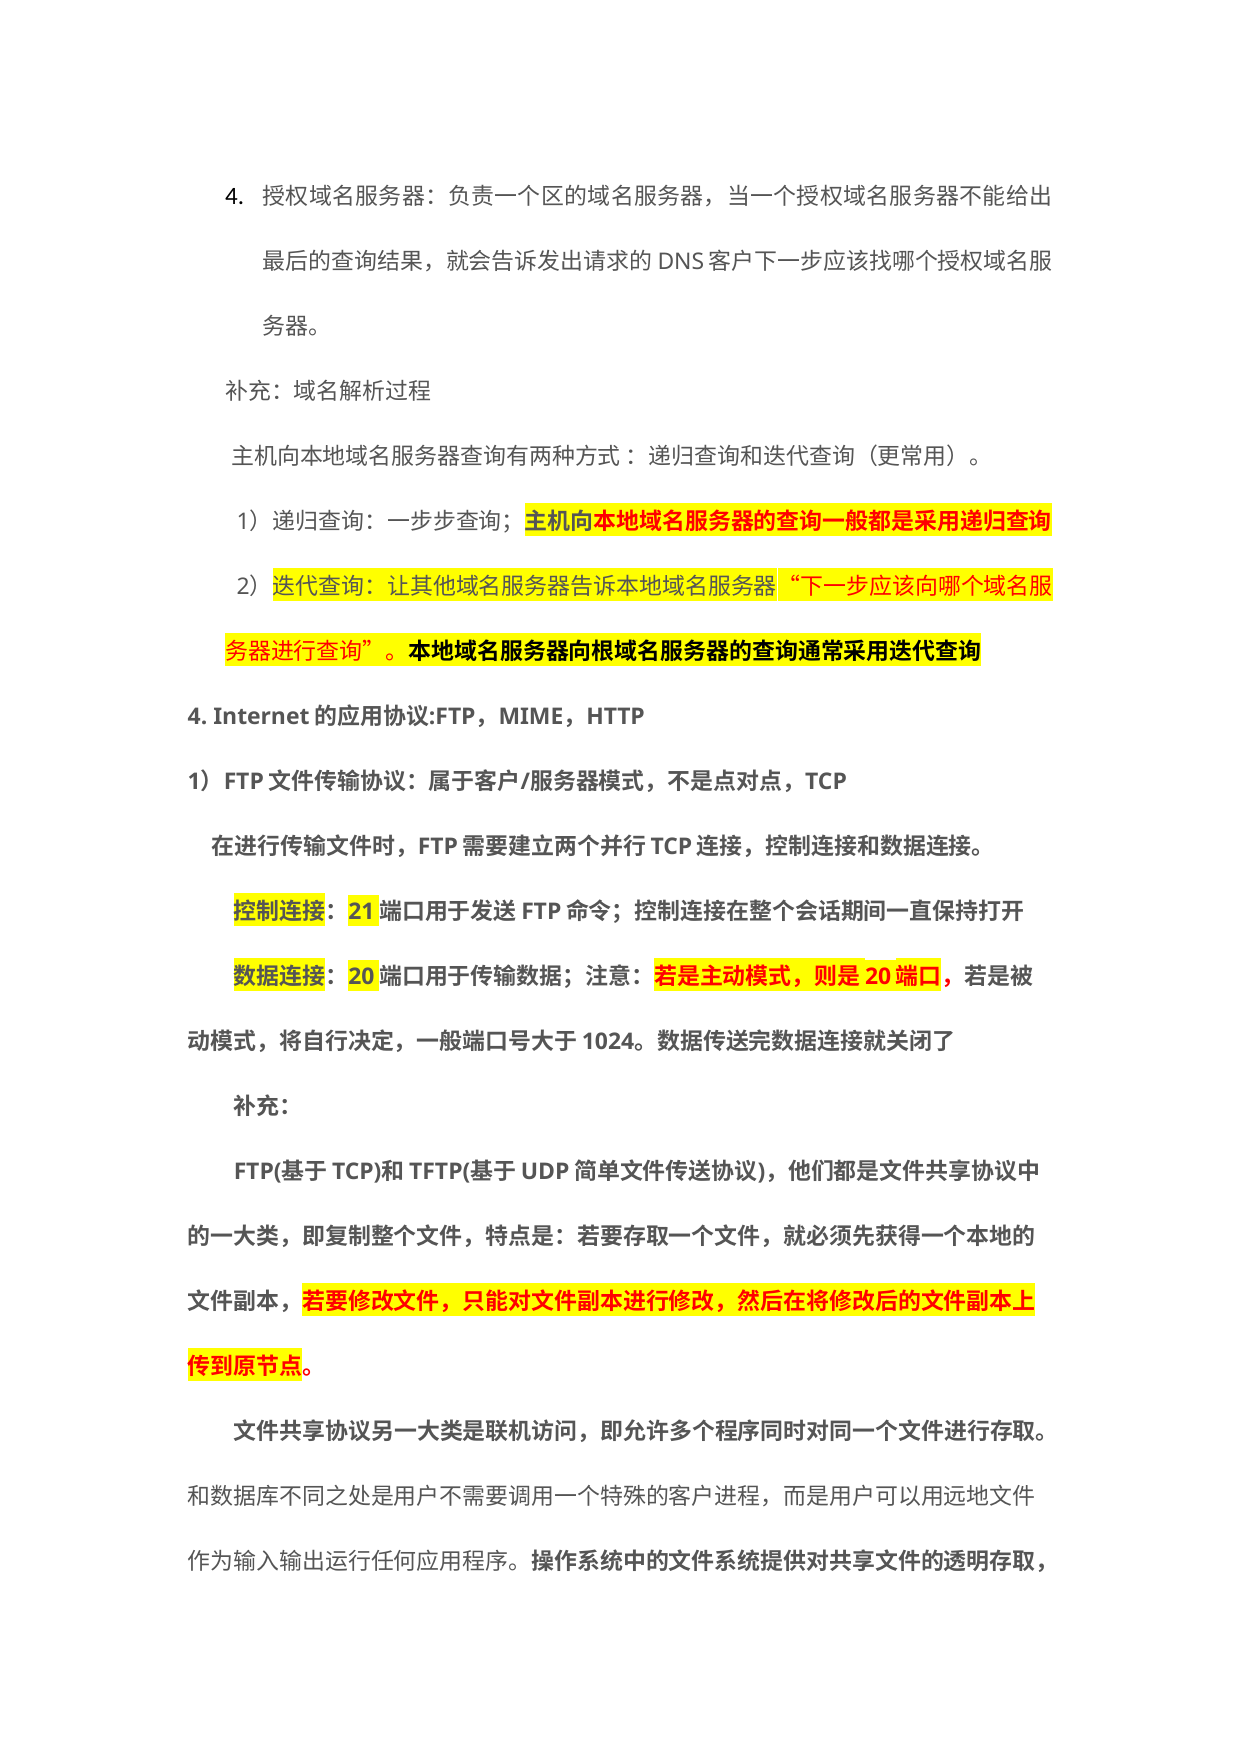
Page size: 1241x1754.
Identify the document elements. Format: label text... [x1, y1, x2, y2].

text 数据连接：20端口用于传输数据；注意：若是主动模式，则是20端口，若是被动模式，将自行决定，一般端口号大于1024。数据传送完数据连接就关闭了 [187, 942, 1053, 1072]
text 在进行传输文件时，FTP需要建立两个并行TCP连接，控制连接和数据连接。 [187, 812, 1053, 877]
text 补充： [187, 1072, 1053, 1137]
list 迭代查询：让其他域名服务器告诉本地域名服务器“下一步应该向哪个域名服务器进行查询”。本地域名服务器向根域名服务器的查询通常采用迭代查询 [225, 552, 1053, 682]
text 补充：域名解析过程 [225, 357, 1053, 422]
subtitle 4. Internet的应用协议:FTP，MIME，HTTP [187, 682, 1053, 747]
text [187, 1397, 1053, 1592]
text FTP(基于TCP)和TFTP(基于UDP简单文件传送协议)，他们都是文件共享协议中的一大类，即复制整个文件，特点是：若要存取一个文件，就必须先获得一个本地的文件副本，若要修改文件，只能对文件副本进行修改，然后在将修改后的文件副本上传到原节点。 [187, 1137, 1053, 1397]
text 控制连接：21端口用于发送FTP命令；控制连接在整个会话期间一直保持打开 [187, 877, 1053, 942]
list 授权域名服务器：负责一个区的域名服务器，当一个授权域名服务器不能给出最后的查询结果，就会告诉发出请求的DNS客户下一步应该找哪个授权域名服务器。 [225, 162, 1053, 357]
text 主机向本地域名服务器查询有两种方式 ：递归查询和迭代查询（更常用）。 [225, 422, 1053, 487]
list 递归查询：一步步查询；主机向本地域名服务器的查询一般都是采用递归查询 [225, 487, 1053, 552]
text 1）FTP文件传输协议：属于客户/服务器模式，不是点对点，TCP [187, 747, 1053, 812]
